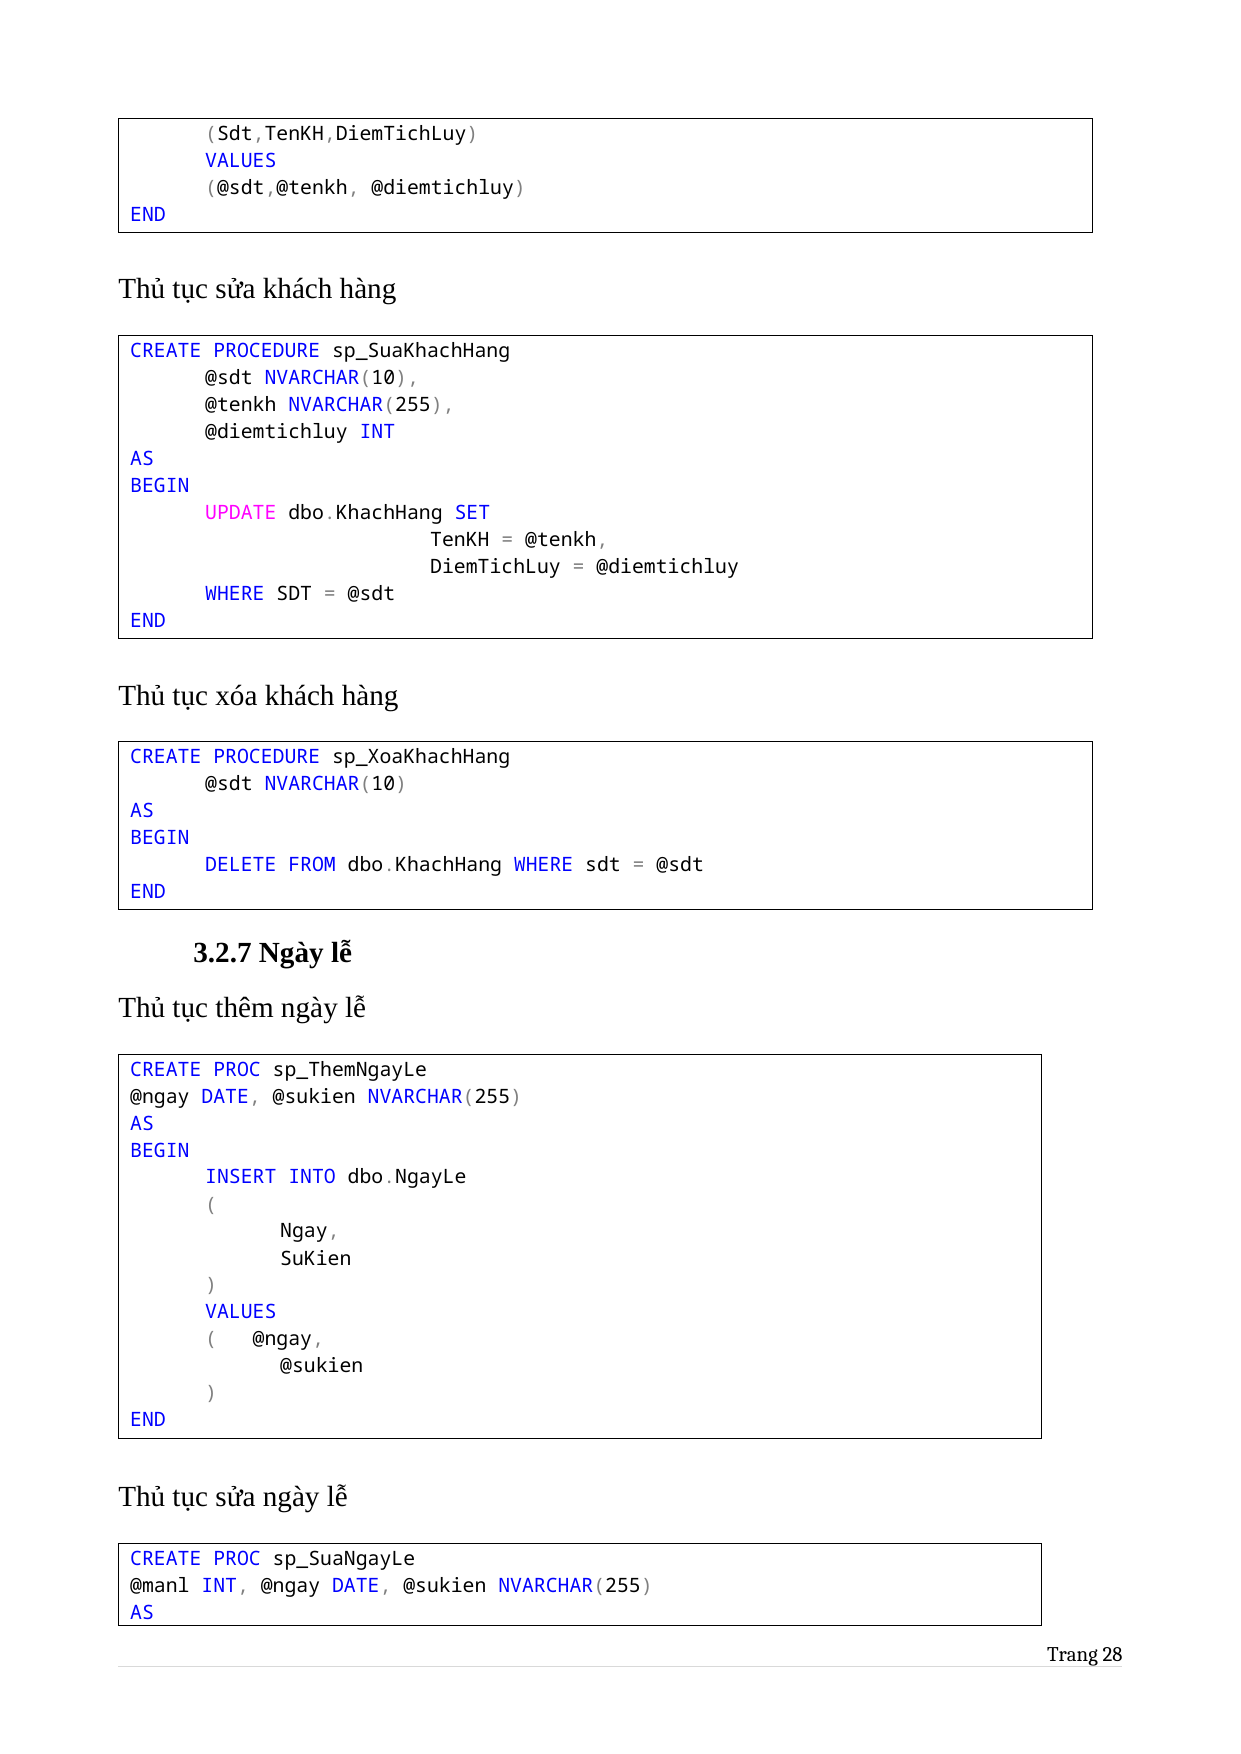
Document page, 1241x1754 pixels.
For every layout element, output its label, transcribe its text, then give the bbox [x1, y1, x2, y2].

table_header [119, 1544, 1041, 1625]
table_header CREATE PROCEDURE sp_SuaKhachHang @sdt NVARCHAR(10), @tenkh NVARCHAR(255), @diemtichluy INT AS BEGIN UPDATE dbo.KhachHang SET TenKH = @tenkh, DiemTichLuy = @diemtichluy WHERE SDT = @sdt END [119, 336, 1092, 638]
text Thủ tục sửa ngày lễ [118, 1479, 1122, 1513]
table_header CREATE PROCEDURE sp_XoaKhachHang @sdt NVARCHAR(10) AS BEGIN DELETE FROM dbo.KhachHang WHERE sdt = @sdt END [119, 742, 1092, 909]
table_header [119, 119, 1092, 232]
text Thủ tục xóa khách hàng [118, 678, 1122, 711]
text Thủ tục sửa khách hàng [118, 272, 1122, 305]
text 3.2.7 Ngày lễ [118, 935, 1122, 969]
table_header CREATE PROC sp_ThemNgayLe @ngay DATE, @sukien NVARCHAR(255) AS BEGIN INSERT INTO dbo.NgayLe ( Ngay, SuKien ) VALUES ( @ngay, @sukien ) END [119, 1055, 1041, 1438]
text Thủ tục thêm ngày lễ [118, 990, 1122, 1024]
